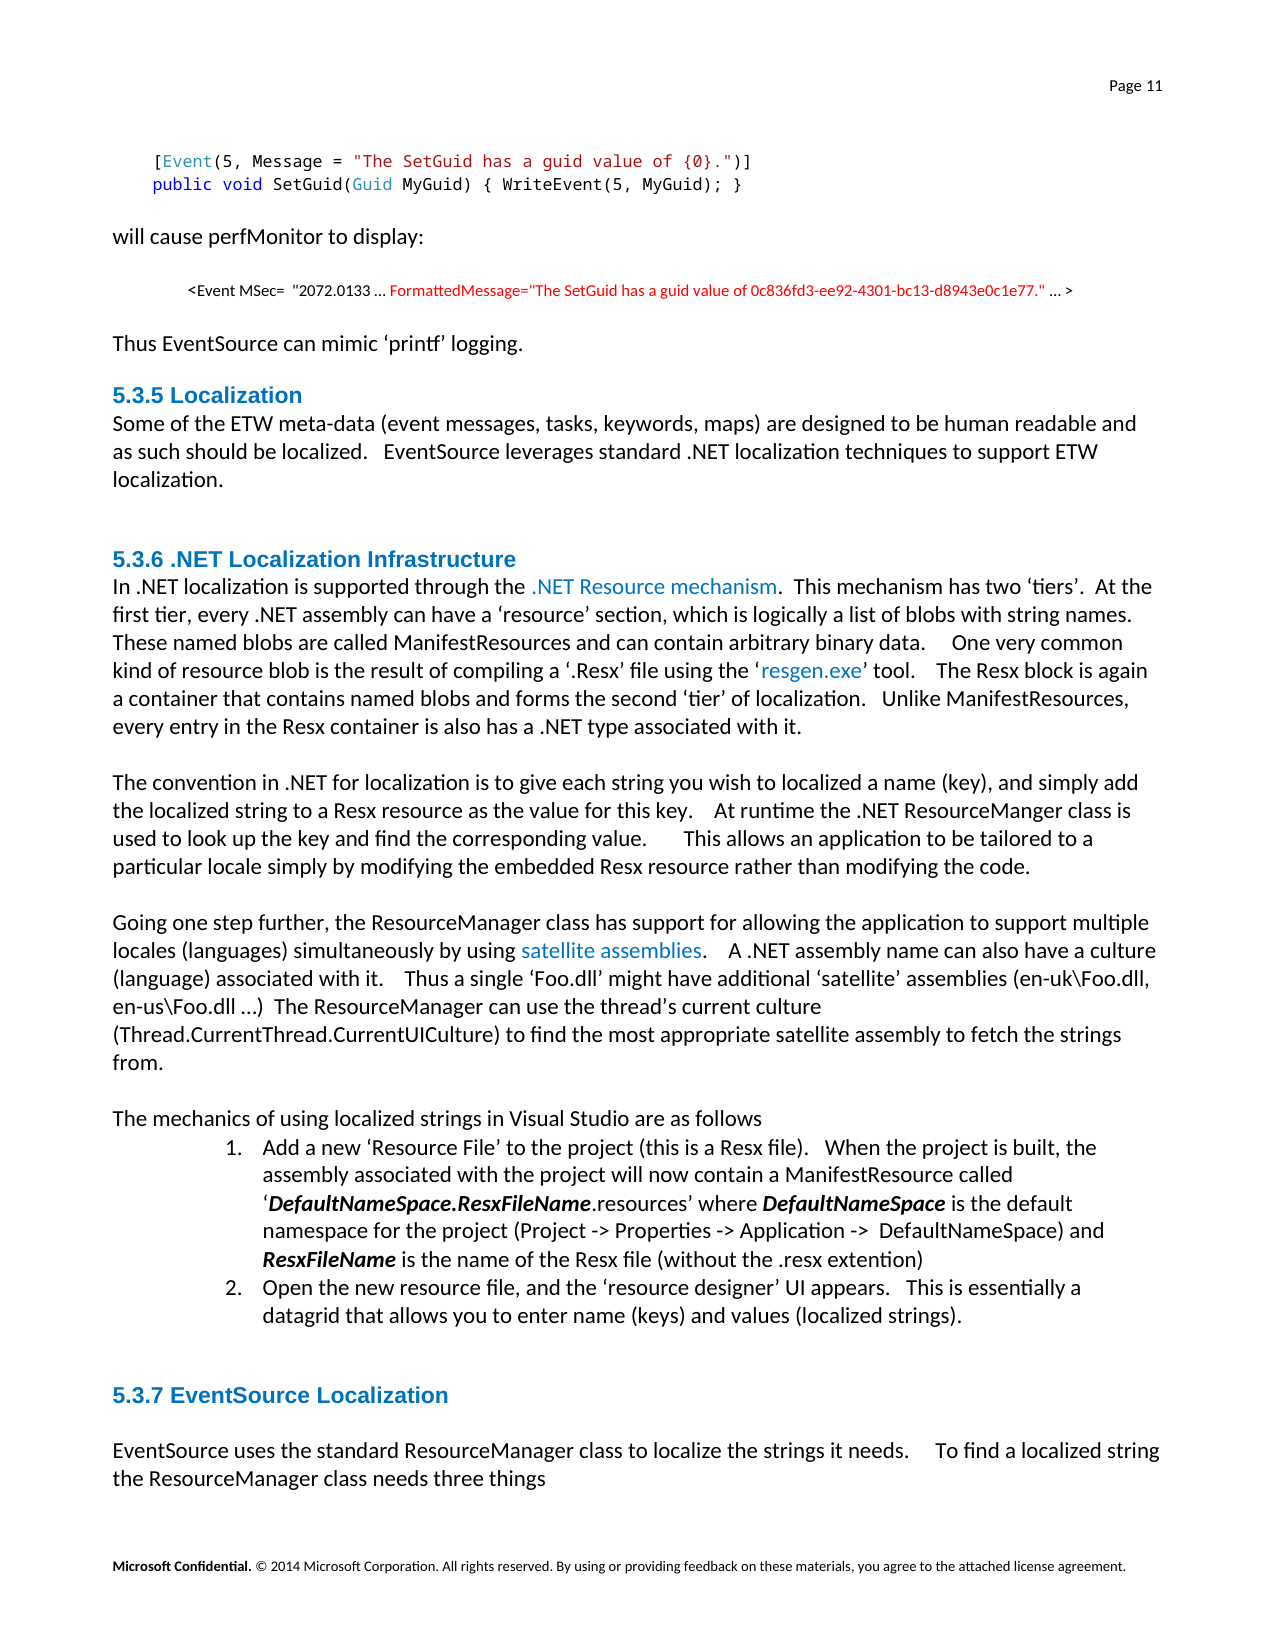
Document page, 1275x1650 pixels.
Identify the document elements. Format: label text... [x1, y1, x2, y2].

text EventSource uses the standard ResourceManager class to localize the strings it needs. To find a localized string the ResourceManager class needs three things [112, 1436, 1162, 1492]
subtitle Localization [112, 382, 1162, 409]
text The mechanics of using localized strings in Visual Studio are as follows [112, 1104, 1162, 1133]
text The convention in .NET for localization is to give each string you wish to localized a name (key), and simply add the localized string to a Resx resource as the value for this key. At runtime the .NET ResourceManger class is used to look up the key and find the corresponding value. This allows an application to be tailored to a particular locale simply by modifying the embedded Resx resource rather than modifying the code. [112, 768, 1162, 880]
subtitle EventSource Localization [112, 1382, 1162, 1408]
text [Event(5, Message = "The SetGuid has a guid value of {0}.")] [112, 150, 1162, 173]
text public void SetGuid(Guid MyGuid) { WriteEvent(5, MyGuid); } [112, 173, 1162, 195]
text Going one step further, the ResourceManager class has support for allowing the application to support multiple locales (languages) simultaneously by using satellite assemblies. A .NET assembly name can also have a culture (language) associated with it. Thus a single ‘Foo.dll’ might have additional ‘satellite’ assemblies (en-uk\Foo.dll, en-us\Foo.dll …) The ResourceManager can use the thread’s current culture (Thread.CurrentThread.CurrentUICulture) to find the most appropriate satellite assembly to fetch the strings from. [112, 908, 1162, 1077]
subtitle .NET Localization Infrastructure [112, 546, 1162, 572]
text In .NET localization is supported through the .NET Resource mechanism. This mechanism has two ‘tiers’. At the first tier, every .NET assembly can have a ‘resource’ section, which is logically a list of blobs with string names. These named blobs are called ManifestResources and can contain arbitrary binary data. One very common kind of resource blob is the result of compiling a ‘.Resx’ file using the ‘resgen.exe’ tool. The Resx block is again a container that contains named blobs and forms the second ‘tier’ of localization. Unlike ManifestResources, every entry in the Resx container is also has a .NET type associated with it. [112, 572, 1162, 740]
list Open the new resource file, and the ‘resource designer’ UI appears. This is essentially a datagrid that allows you to enter name (keys) and values (localized strings). [225, 1273, 1162, 1329]
text will cause perfMonitor to display: [112, 222, 1162, 250]
text Thus EventSource can mimic ‘printf’ logging. [112, 301, 1162, 357]
text Some of the ETW meta-data (event messages, tasks, keywords, maps) are designed to be human readable and as such should be localized. EventSource leverages standard .NET localization techniques to support ETW localization. [112, 409, 1162, 493]
text <Event MSec= "2072.0133 … FormattedMessage="The SetGuid has a guid value of 0c836fd3-ee92-4301-bc13-d8943e0c1e77." … > [187, 278, 1162, 301]
list Add a new ‘Resource File’ to the project (this is a Resx file). When the project is built, the assembly associated with the project will now contain a ManifestResource called ‘DefaultNameSpace.ResxFileName.resources’ where DefaultNameSpace is the default namespace for the project (Project -> Properties -> Application -> DefaultNameSpace) and ResxFileName is the name of the Resx file (without the .resx extention) [225, 1133, 1162, 1273]
